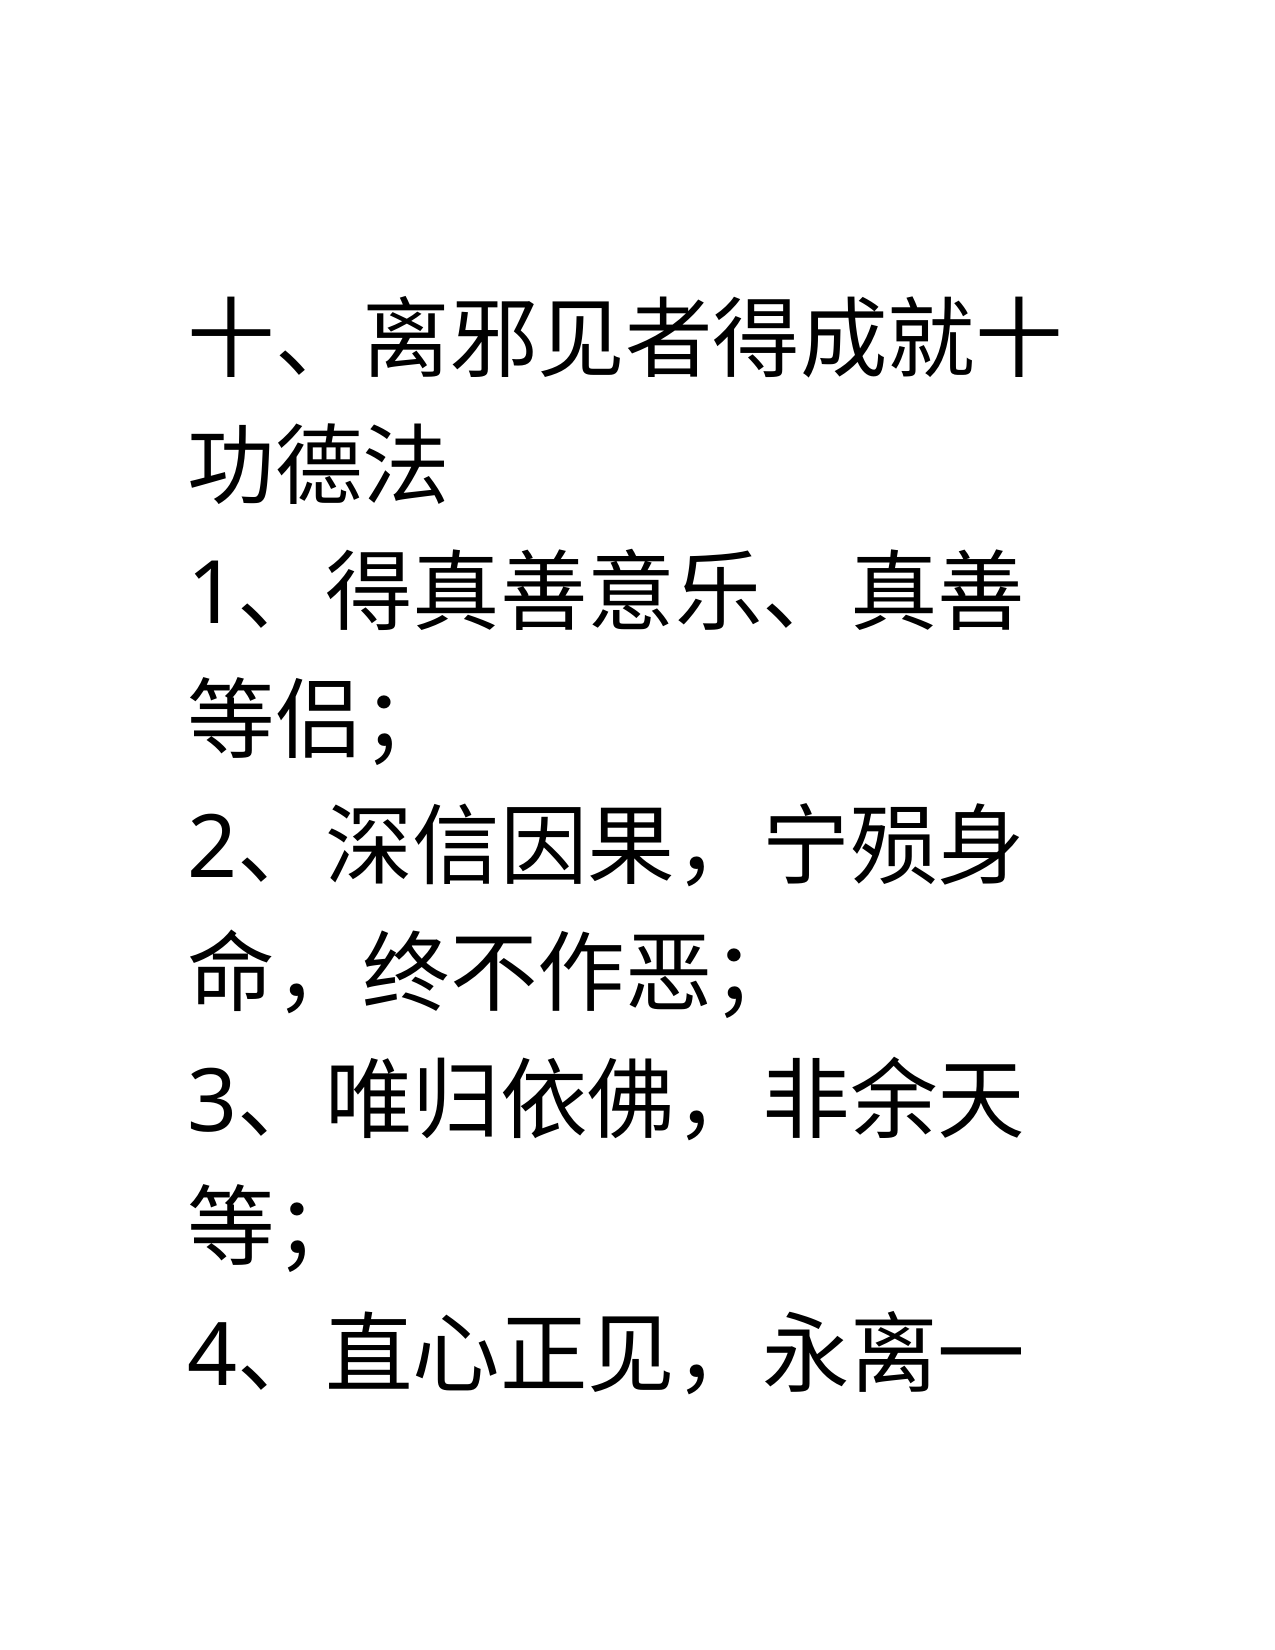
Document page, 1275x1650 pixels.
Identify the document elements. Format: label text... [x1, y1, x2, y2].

text 1、得真善意乐、真善等侣； [187, 522, 1087, 776]
text 3、唯归依佛，非余天等； [187, 1030, 1087, 1284]
text 十、离邪见者得成就十功德法 [187, 269, 1087, 522]
text 4、直心正见，永离一切吉凶疑网； [187, 1284, 1087, 1411]
text 2、深信因果，宁殒身命，终不作恶； [187, 776, 1087, 1030]
